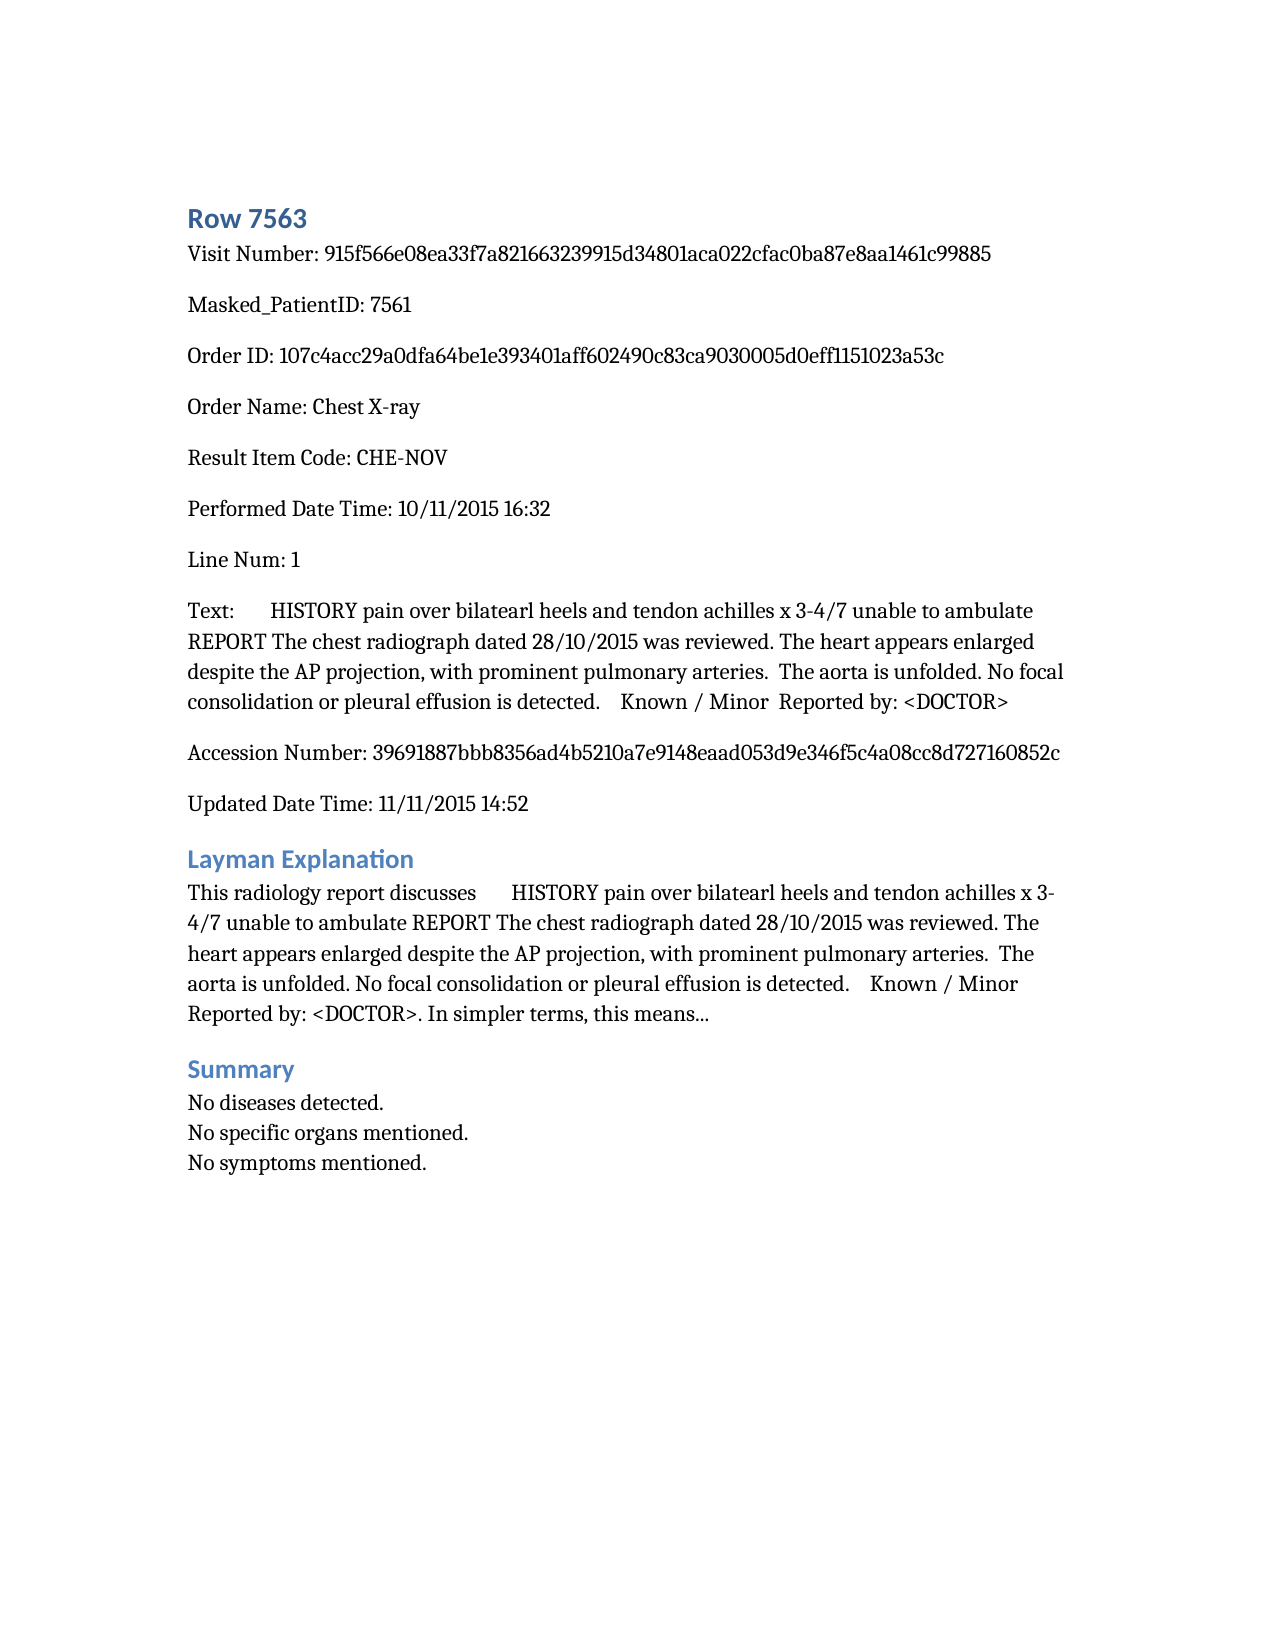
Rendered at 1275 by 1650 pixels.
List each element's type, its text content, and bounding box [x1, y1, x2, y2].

text No diseases detected. No specific organs mentioned. No symptoms mentioned. [187, 1090, 1087, 1176]
text Order ID: 107c4acc29a0dfa64be1e393401aff602490c83ca9030005d0eff1151023a53c [187, 343, 1087, 369]
text Order Name: Chest X-ray [187, 394, 1087, 420]
text Masked_PatientID: 7561 [187, 292, 1087, 318]
text Line Num: 1 [187, 547, 1087, 573]
text Text: HISTORY pain over bilatearl heels and tendon achilles x 3-4/7 unable to ambulate REPORT The chest radiograph dated 28/10/2015 was reviewed. The heart appears enlarged despite the AP projection, with prominent pulmonary arteries. The aorta is unfolded. No focal consolidation or pleural effusion is detected. Known / Minor Reported by: <DOCTOR> [187, 598, 1087, 715]
text Visit Number: 915f566e08ea33f7a821663239915d34801aca022cfac0ba87e8aa1461c99885 [187, 241, 1087, 267]
text Accession Number: 39691887bbb8356ad4b5210a7e9148eaad053d9e346f5c4a08cc8d727160852c [187, 740, 1087, 766]
text This radiology report discusses HISTORY pain over bilatearl heels and tendon achilles x 3-4/7 unable to ambulate REPORT The chest radiograph dated 28/10/2015 was reviewed. The heart appears enlarged despite the AP projection, with prominent pulmonary arteries. The aorta is unfolded. No focal consolidation or pleural effusion is detected. Known / Minor Reported by: <DOCTOR>. In simpler terms, this means... [187, 880, 1087, 1027]
text Updated Date Time: 11/11/2015 14:52 [187, 791, 1087, 817]
text Performed Date Time: 10/11/2015 16:32 [187, 496, 1087, 522]
subtitle Layman Explanation [187, 842, 1087, 875]
text Result Item Code: CHE-NOV [187, 445, 1087, 471]
subtitle Row 7563 [187, 200, 1087, 236]
subtitle Summary [187, 1052, 1087, 1085]
